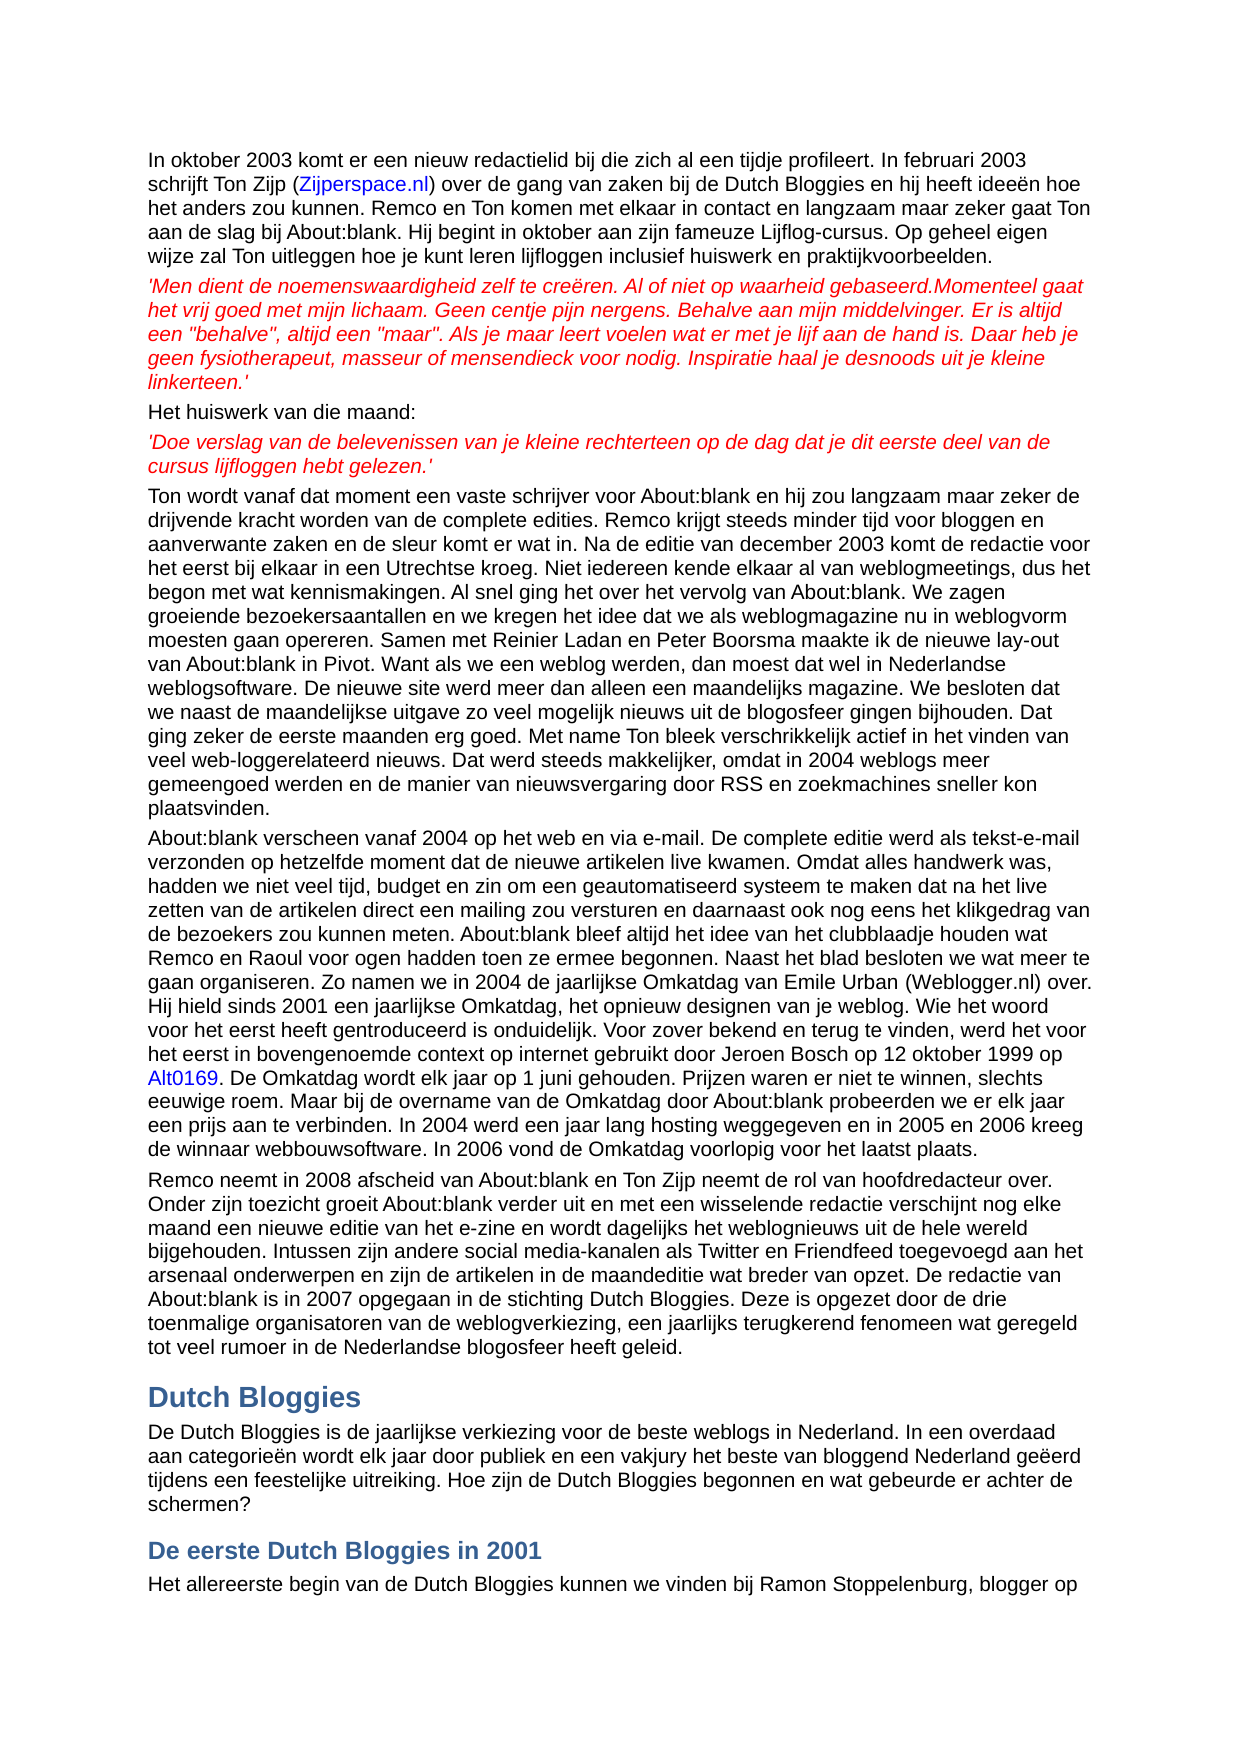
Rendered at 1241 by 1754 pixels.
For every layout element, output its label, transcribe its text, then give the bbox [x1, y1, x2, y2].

text Remco neemt in 2008 afscheid van About:blank en Ton Zijp neemt de rol van hoofdredacteur over. Onder zijn toezicht groeit About:blank verder uit en met een wisselende redactie verschijnt nog elke maand een nieuwe editie van het e-zine en wordt dagelijks het weblognieuws uit de hele wereld bijgehouden. Intussen zijn andere social media-kanalen als Twitter en Friendfeed toegevoegd aan het arsenaal onderwerpen en zijn de artikelen in de maandeditie wat breder van opzet. De redactie van About:blank is in 2007 opgegaan in de stichting Dutch Bloggies. Deze is opgezet door de drie toenmalige organisatoren van de weblogverkiezing, een jaarlijks terugkerend fenomeen wat geregeld tot veel rumoer in de Nederlandse blogosfeer heeft geleid. [148, 1167, 1093, 1359]
text In oktober 2003 komt er een nieuw redactielid bij die zich al een tijdje profileert. In februari 2003 schrijft Ton Zijp (Zijperspace.nl) over de gang van zaken bij de Dutch Bloggies en hij heeft ideeën hoe het anders zou kunnen. Remco en Ton komen met elkaar in contact en langzaam maar zeker gaat Ton aan de slag bij About:blank. Hij begint in oktober aan zijn fameuze Lijflog-cursus. Op geheel eigen wijze zal Ton uitleggen hoe je kunt leren lijfloggen inclusief huiswerk en praktijkvoorbeelden. [148, 148, 1093, 267]
text About:blank verscheen vanaf 2004 op het web en via e-mail. De complete editie werd als tekst-e-mail verzonden op hetzelfde moment dat de nieuwe artikelen live kwamen. Omdat alles handwerk was, hadden we niet veel tijd, budget en zin om een geautomatiseerd systeem te maken dat na het live zetten van de artikelen direct een mailing zou versturen en daarnaast ook nog eens het klikgedrag van de bezoekers zou kunnen meten. About:blank bleef altijd het idee van het clubblaadje houden wat Remco en Raoul voor ogen hadden toen ze ermee begonnen. Naast het blad besloten we wat meer te gaan organiseren. Zo namen we in 2004 de jaarlijkse Omkatdag van Emile Urban (Weblogger.nl) over. Hij hield sinds 2001 een jaarlijkse Omkatdag, het opnieuw designen van je weblog. Wie het woord voor het eerst heeft gentroduceerd is onduidelijk. Voor zover bekend en terug te vinden, werd het voor het eerst in bovengenoemde context op internet gebruikt door Jeroen Bosch op 12 oktober 1999 op Alt0169. De Omkatdag wordt elk jaar op 1 juni gehouden. Prijzen waren er niet te winnen, slechts eeuwige roem. Maar bij de overname van de Omkatdag door About:blank probeerden we er elk jaar een prijs aan te verbinden. In 2004 werd een jaar lang hosting weggegeven en in 2005 en 2006 kreeg de winnaar webbouwsoftware. In 2006 vond de Omkatdag voorlopig voor het laatst plaats. [148, 826, 1093, 1161]
subtitle Dutch Bloggies [148, 1380, 1093, 1413]
text Ton wordt vanaf dat moment een vaste schrijver voor About:blank en hij zou langzaam maar zeker de drijvende kracht worden van de complete edities. Remco krijgt steeds minder tijd voor bloggen en aanverwante zaken en de sleur komt er wat in. Na de editie van december 2003 komt de redactie voor het eerst bij elkaar in een Utrechtse kroeg. Niet iedereen kende elkaar al van weblogmeetings, dus het begon met wat kennismakingen. Al snel ging het over het vervolg van About:blank. We zagen groeiende bezoekersaantallen en we kregen het idee dat we als weblogmagazine nu in weblogvorm moesten gaan opereren. Samen met Reinier Ladan en Peter Boorsma maakte ik de nieuwe lay-out van About:blank in Pivot. Want als we een weblog werden, dan moest dat wel in Nederlandse weblogsoftware. De nieuwe site werd meer dan alleen een maandelijks magazine. We besloten dat we naast de maandelijkse uitgave zo veel mogelijk nieuws uit de blogosfeer gingen bijhouden. Dat ging zeker de eerste maanden erg goed. Met name Ton bleek verschrikkelijk actief in het vinden van veel web-loggerelateerd nieuws. Dat werd steeds makkelijker, omdat in 2004 weblogs meer gemeengoed werden en de manier van nieuwsvergaring door RSS en zoekmachines sneller kon plaatsvinden. [148, 484, 1093, 819]
subtitle De eerste Dutch Bloggies in 2001 [148, 1536, 1093, 1565]
text Het huiswerk van die maand: [148, 400, 1093, 424]
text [148, 1571, 1093, 1595]
text De Dutch Bloggies is de jaarlijkse verkiezing voor de beste weblogs in Nederland. In een overdaad aan categorieën wordt elk jaar door publiek en een vakjury het beste van bloggend Nederland geëerd tijdens een feestelijke uitreiking. Hoe zijn de Dutch Bloggies begonnen en wat gebeurde er achter de schermen? [148, 1420, 1093, 1516]
text 'Doe verslag van de belevenissen van je kleine rechterteen op de dag dat je dit eerste deel van de cursus lijfloggen hebt gelezen.' [148, 430, 1093, 478]
text 'Men dient de noemenswaardigheid zelf te creëren. Al of niet op waarheid gebaseerd.Momenteel gaat het vrij goed met mijn lichaam. Geen centje pijn nergens. Behalve aan mijn middelvinger. Er is altijd een "behalve", altijd een "maar". Als je maar leert voelen wat er met je lijf aan de hand is. Daar heb je geen fysiotherapeut, masseur of mensendieck voor nodig. Inspiratie haal je desnoods uit je kleine linkerteen.' [148, 274, 1093, 393]
